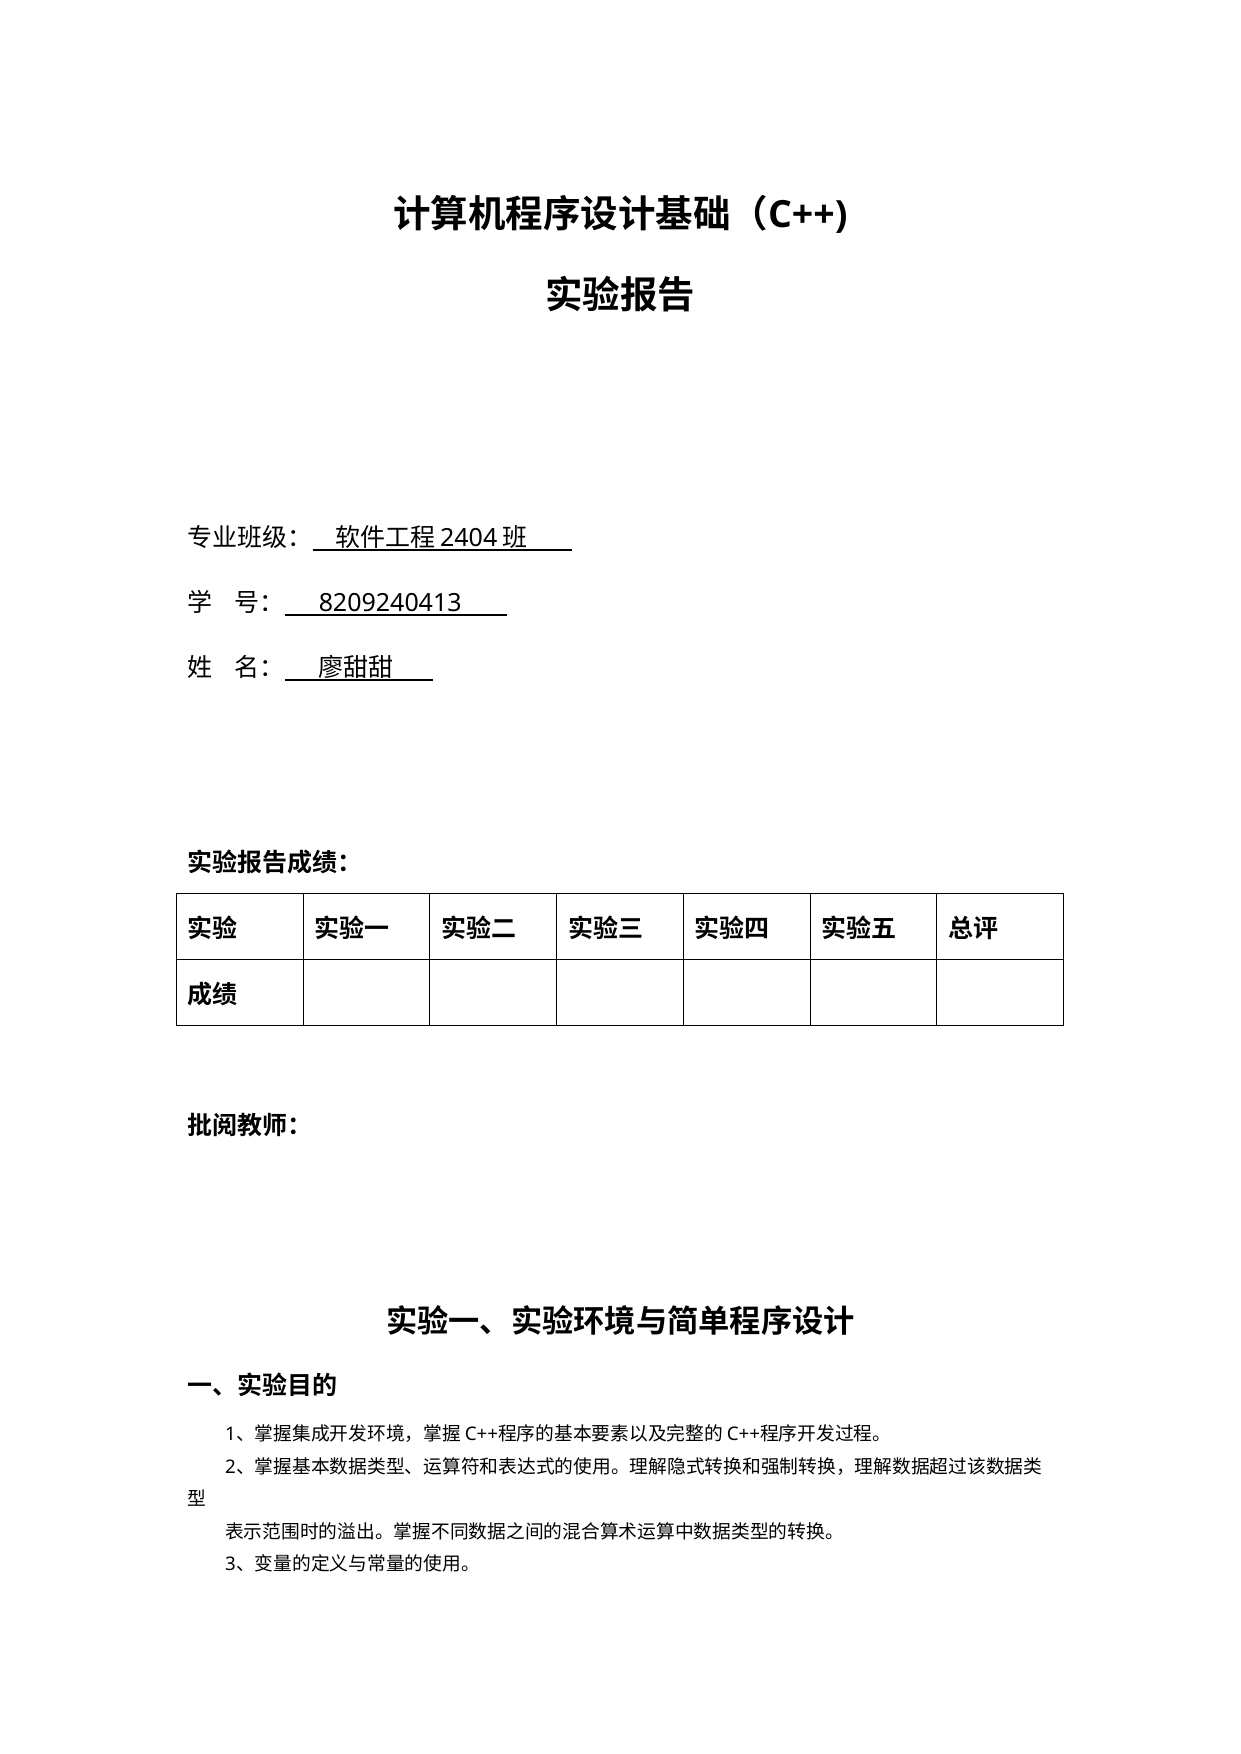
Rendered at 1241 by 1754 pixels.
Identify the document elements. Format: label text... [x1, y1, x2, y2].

table_header 实验 [177, 894, 303, 959]
table_header 实验五 [811, 894, 936, 959]
table_cell [811, 960, 936, 1025]
text 表示范围时的溢出。掌握不同数据之间的混合算术运算中数据类型的转换。 [187, 1514, 1053, 1546]
text 学 号： 8209240413 [187, 568, 1053, 633]
text 姓 名： 廖甜甜 [187, 633, 1053, 698]
text 专业班级： 软件工程2404班 [187, 503, 1053, 568]
table_cell [430, 960, 556, 1025]
text 实验报告 [187, 259, 1053, 324]
table_header 实验一 [304, 894, 429, 959]
table_header 实验四 [684, 894, 810, 959]
text 一、实验目的 [187, 1351, 1053, 1416]
text 实验报告成绩： [187, 828, 1053, 893]
table_header 实验二 [430, 894, 556, 959]
table_cell 成绩 [177, 960, 303, 1025]
text 批阅教师： [187, 1091, 1053, 1156]
text 实验一、实验环境与简单程序设计 [187, 1286, 1053, 1351]
text 1、掌握集成开发环境，掌握C++程序的基本要素以及完整的C++程序开发过程。 [187, 1416, 1053, 1449]
text 计算机程序设计基础（C++) [187, 178, 1053, 243]
text 2、掌握基本数据类型、运算符和表达式的使用。理解隐式转换和强制转换，理解数据超过该数据类型 [187, 1449, 1053, 1514]
text 3、变量的定义与常量的使用。 [187, 1546, 1053, 1579]
table_header 实验三 [557, 894, 683, 959]
table_cell [304, 960, 429, 1025]
table_cell [937, 960, 1063, 1025]
table_header 总评 [937, 894, 1063, 959]
table_cell [557, 960, 683, 1025]
table_cell [684, 960, 810, 1025]
